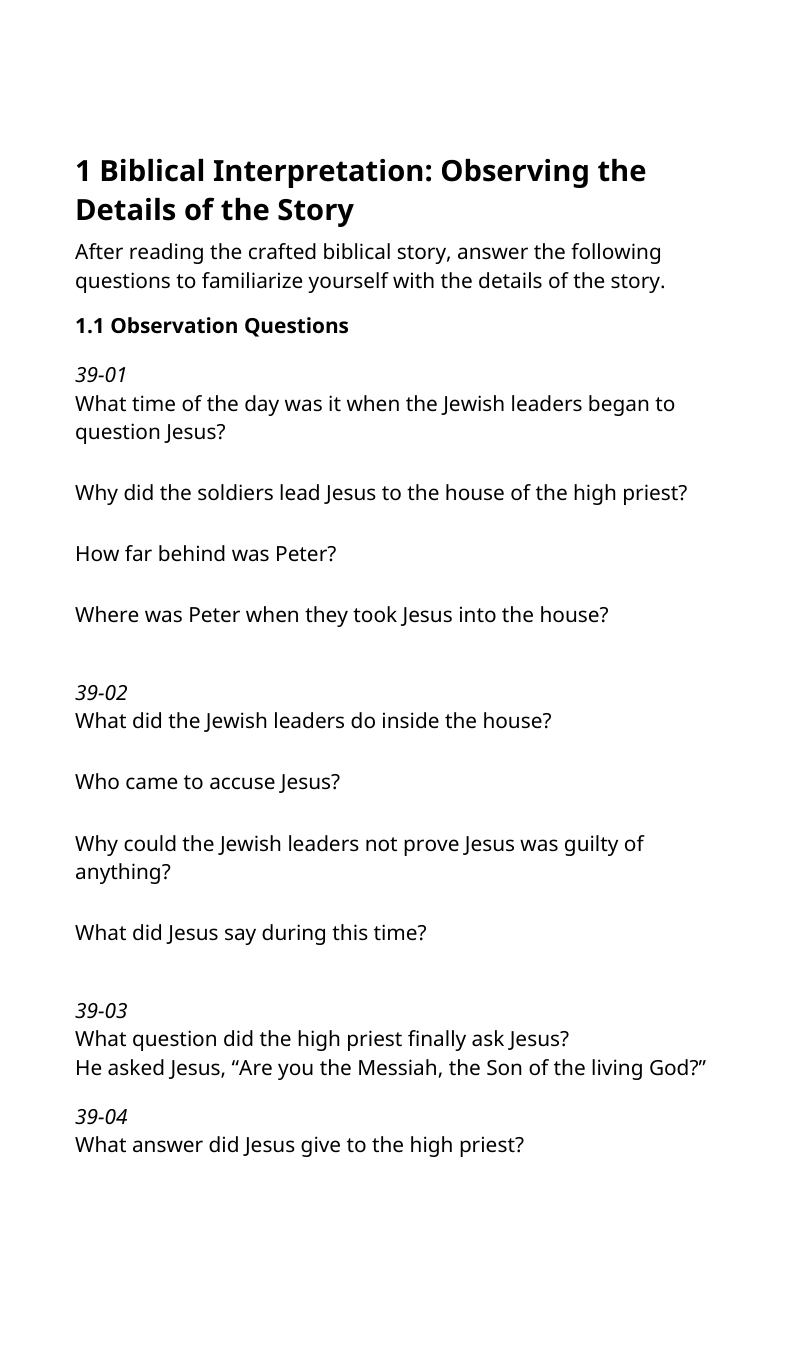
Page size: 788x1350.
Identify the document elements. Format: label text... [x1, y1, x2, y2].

text What question did the high priest finally ask Jesus? He asked Jesus, “Are you the Messiah, the Son of the living God?” [75, 1024, 712, 1081]
text What answer did Jesus give to the high priest? [75, 1131, 712, 1187]
text Why could the Jewish leaders not prove Jesus was guilty of anything? [75, 829, 712, 914]
text Where was Peter when they took Jesus into the house? [75, 601, 712, 657]
subtitle 1.1 Observation Questions [75, 311, 712, 340]
text What did the Jewish leaders do inside the house? [75, 707, 712, 763]
text What did Jesus say during this time? [75, 918, 712, 975]
text What time of the day was it when the Jewish leaders began to question Jesus? [75, 389, 712, 474]
text After reading the crafted biblical story, answer the following questions to familiarize yourself with the details of the story. [75, 238, 712, 294]
subtitle 39-04 [75, 1102, 712, 1131]
subtitle 39-03 [75, 996, 712, 1024]
text Who came to accuse Jesus? [75, 768, 712, 824]
text How far behind was Peter? [75, 539, 712, 596]
text Why did the soldiers lead Jesus to the house of the high priest? [75, 478, 712, 535]
subtitle 39-02 [75, 678, 712, 707]
subtitle 1 Biblical Interpretation: Observing the Details of the Story [75, 150, 712, 229]
subtitle 39-01 [75, 361, 712, 389]
